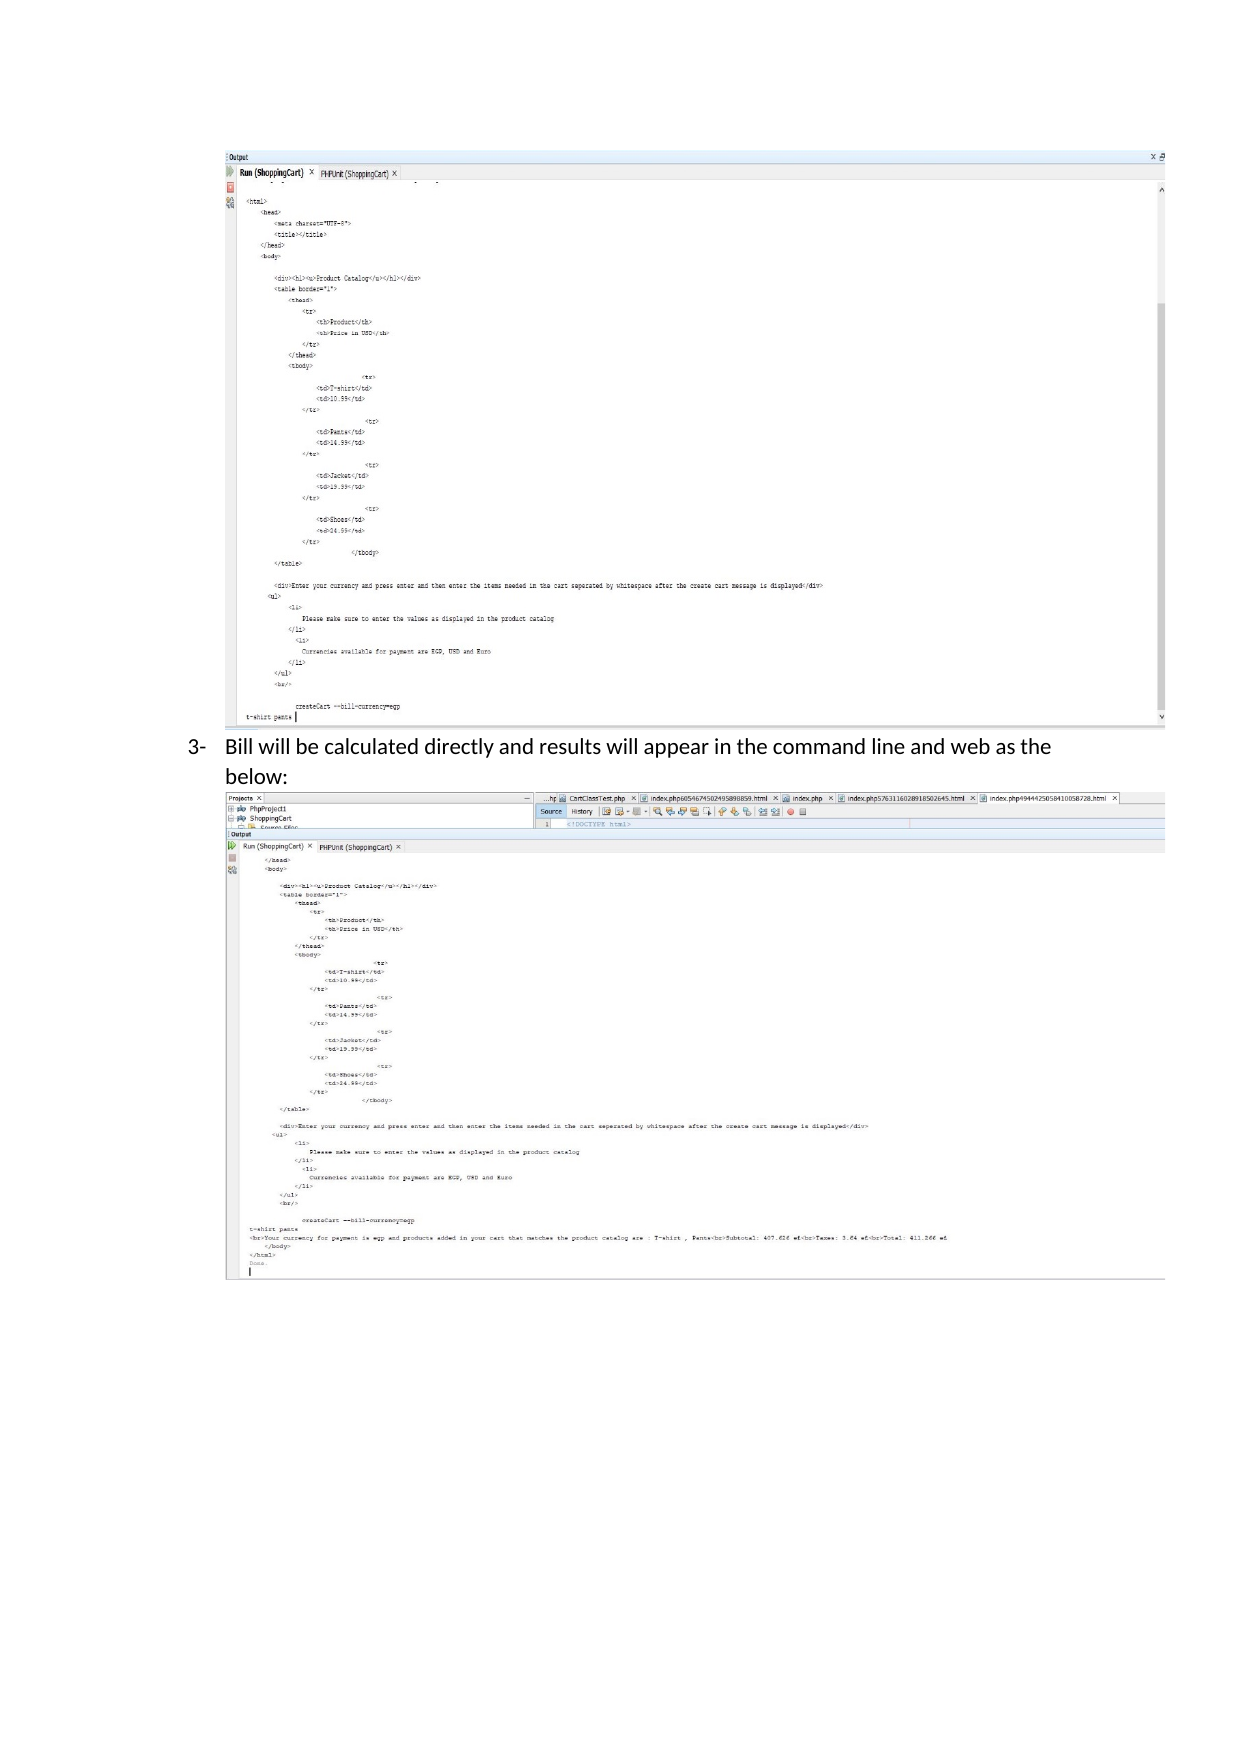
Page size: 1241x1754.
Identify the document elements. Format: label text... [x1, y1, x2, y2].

list Bill will be calculated directly and results will appear in the command line and web as the below: [187, 732, 1090, 790]
picture [225, 792, 1166, 1280]
picture [225, 150, 1166, 730]
